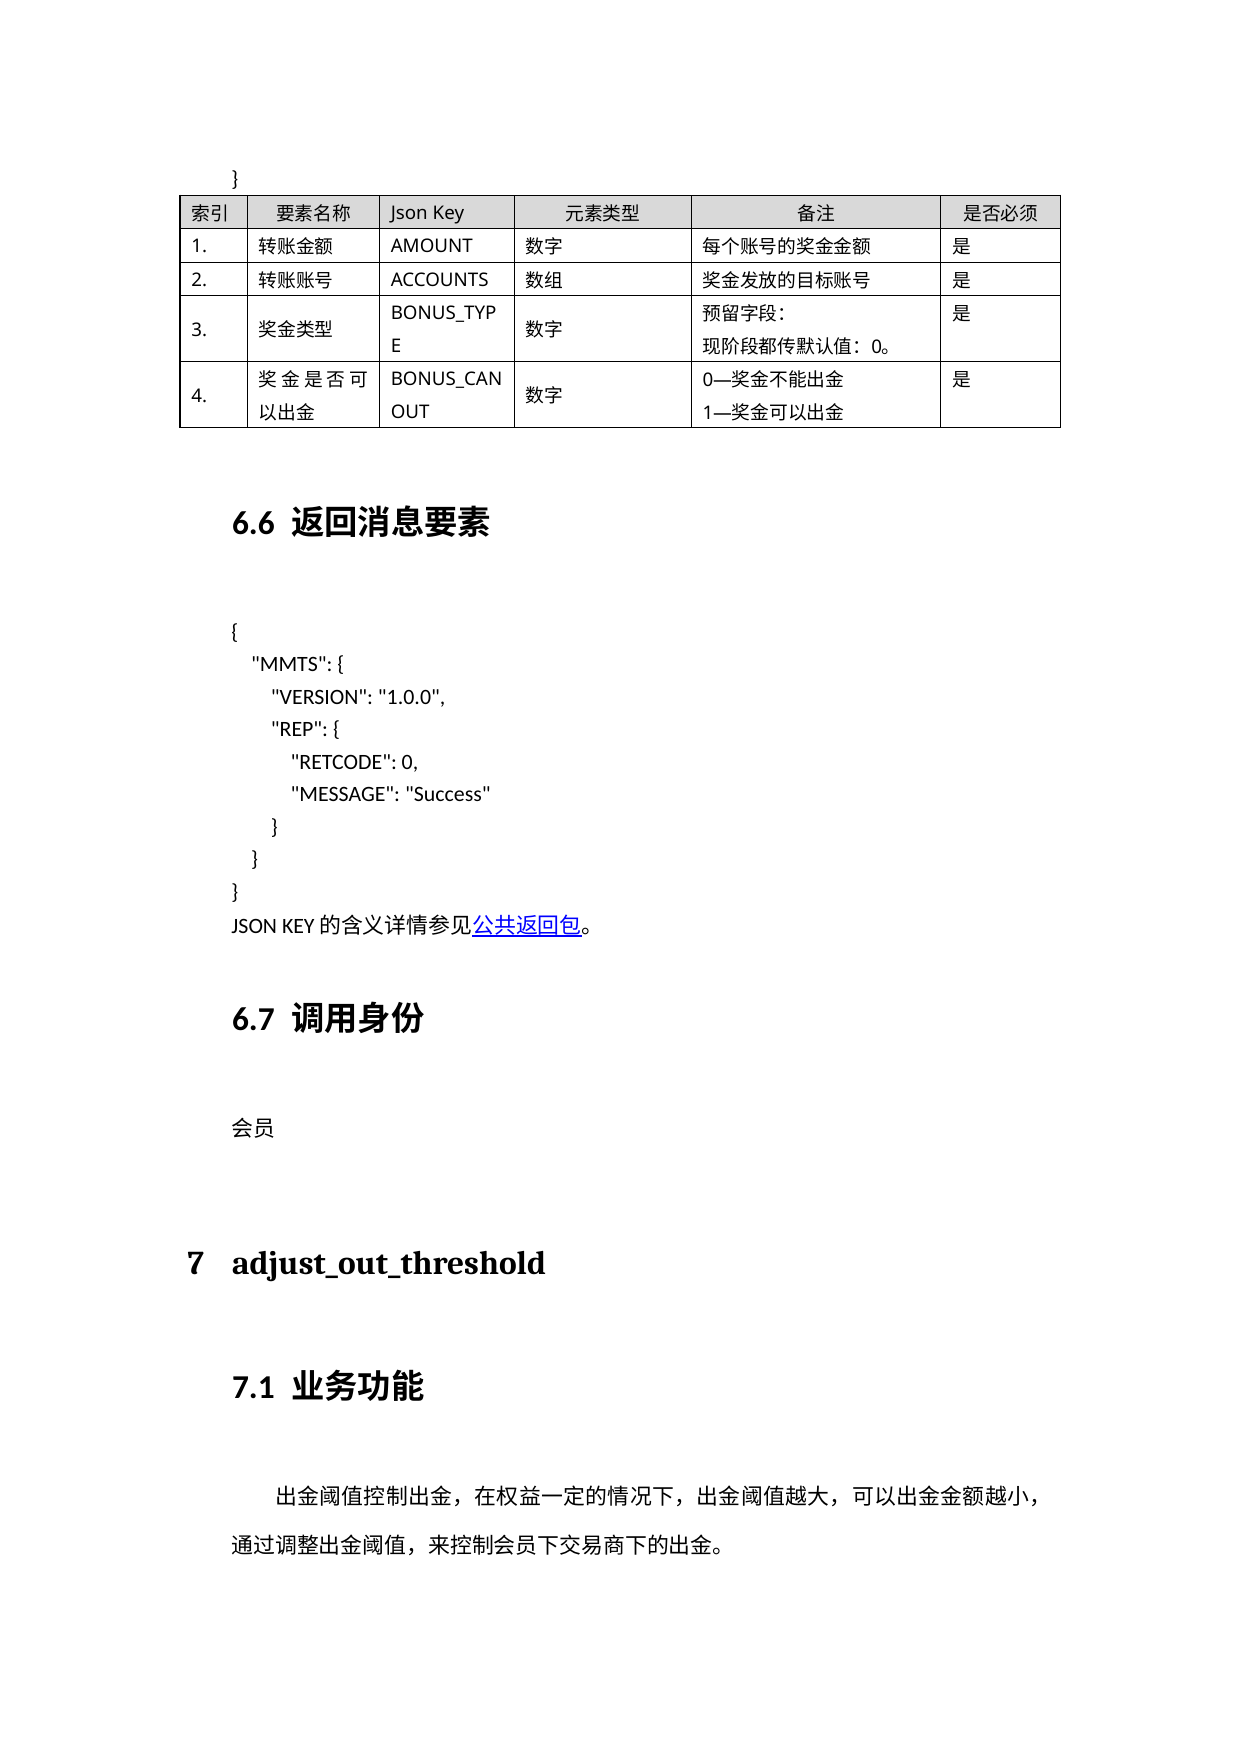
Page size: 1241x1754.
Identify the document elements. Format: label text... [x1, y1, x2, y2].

table_cell 数组 [515, 263, 691, 295]
table_cell 是 [941, 229, 1060, 262]
table_cell [181, 263, 247, 295]
table_cell [181, 362, 247, 427]
table_cell 预留字段： 现阶段都传默认值：0。 [692, 296, 940, 361]
table_cell 是 [941, 296, 1060, 361]
text { [187, 615, 1053, 647]
table_cell 数字 [515, 229, 691, 262]
text "MMTS": { [187, 647, 1053, 680]
table_header 元素类型 [515, 196, 691, 228]
table_cell 奖金类型 [248, 296, 379, 361]
table_cell 每个账号的奖金金额 [692, 229, 940, 262]
table_cell BONUS_CANOUT [380, 362, 514, 427]
table_cell 数字 [515, 296, 691, 361]
table_cell 转账金额 [248, 229, 379, 262]
table_header 要素名称 [248, 196, 379, 228]
subtitle adjust_out_threshold [187, 1231, 1053, 1296]
table_cell 转账账号 [248, 263, 379, 295]
table_cell 是 [941, 362, 1060, 427]
table_cell AMOUNT [380, 229, 514, 262]
table_cell BONUS_TYPE [380, 296, 514, 361]
text "RETCODE": 0, [187, 745, 1053, 777]
table_cell 0—奖金不能出金 1—奖金可以出金 [692, 362, 940, 427]
table_header 是否必须 [941, 196, 1060, 228]
text "VERSION": "1.0.0", [187, 680, 1053, 712]
subtitle 返回消息要素 [232, 488, 1053, 553]
table_header 备注 [692, 196, 940, 228]
table_header Json Key [380, 196, 514, 228]
text } [187, 842, 1053, 875]
table_cell ACCOUNTS [380, 263, 514, 295]
text 出金阈值控制出金，在权益一定的情况下，出金阈值越大，可以出金金额越小，通过调整出金阈值，来控制会员下交易商下的出金。 [231, 1478, 1053, 1560]
text "REP": { [187, 712, 1053, 745]
text } [187, 162, 1053, 194]
table_cell [181, 296, 247, 361]
table_cell [181, 229, 247, 262]
subtitle 调用身份 [232, 983, 1053, 1048]
text } [187, 810, 1053, 842]
subtitle 业务功能 [232, 1351, 1053, 1416]
text 会员 [231, 1110, 1053, 1143]
table_header 索引 [181, 196, 247, 228]
table_cell 奖金是否可以出金 [248, 362, 379, 427]
text JSON KEY的含义详情参见公共返回包。 [187, 907, 1053, 940]
table_cell 是 [941, 263, 1060, 295]
text "MESSAGE": "Success" [187, 777, 1053, 810]
table_cell 数字 [515, 362, 691, 427]
text } [187, 875, 1053, 907]
table_cell 奖金发放的目标账号 [692, 263, 940, 295]
